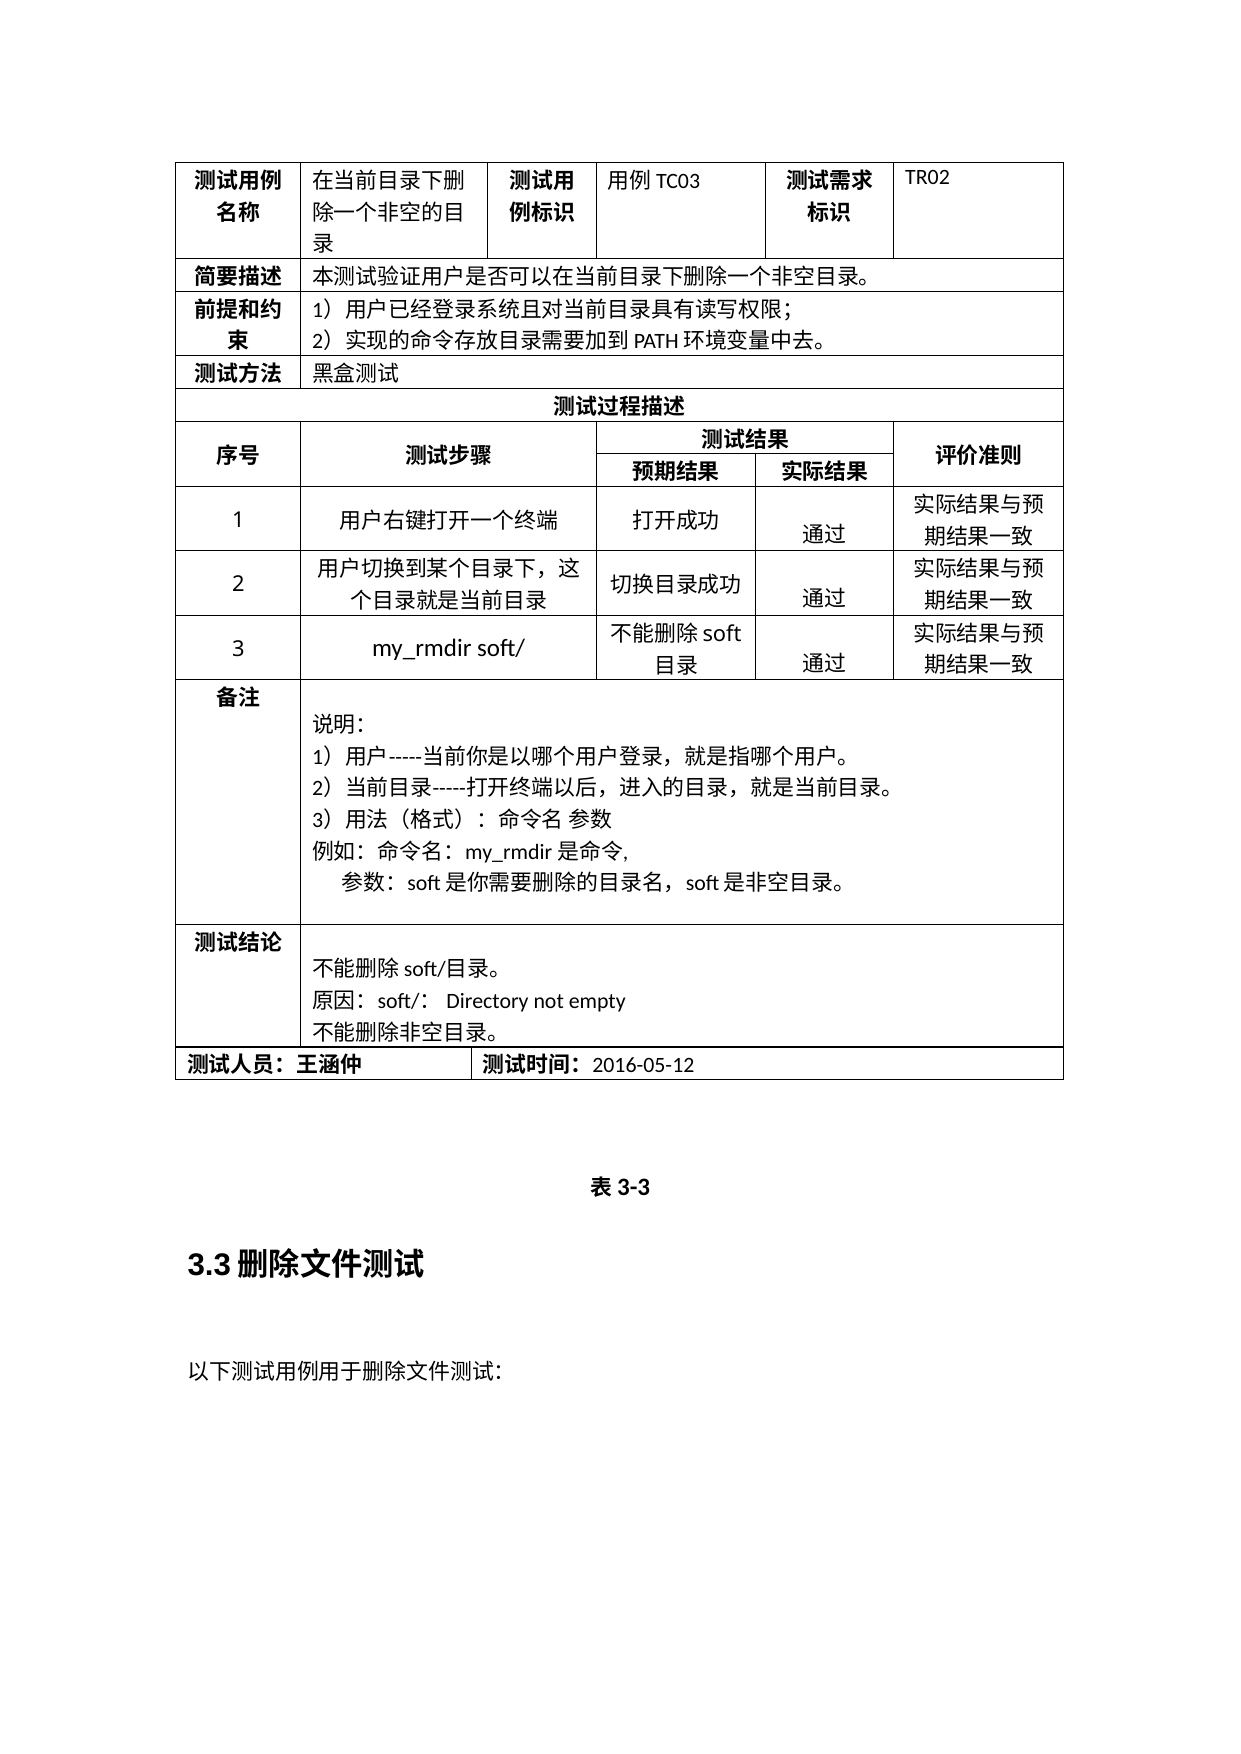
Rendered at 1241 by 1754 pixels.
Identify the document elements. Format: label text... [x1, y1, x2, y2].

table_cell 评价准则 [894, 422, 1063, 486]
table_cell 通过 [756, 616, 893, 679]
table_cell 简要描述 [176, 259, 300, 291]
table_cell 不能删除soft/目录。 原因：soft/： Directory not empty 不能删除非空目录。 [301, 925, 1063, 1046]
table_cell 本测试验证用户是否可以在当前目录下删除一个非空目录。 [301, 259, 1063, 291]
subtitle 3.3删除文件测试 [187, 1229, 1053, 1294]
table_cell 实际结果与预期结果一致 [894, 487, 1063, 550]
table_cell 切换目录成功 [597, 551, 755, 615]
text 以下测试用例用于删除文件测试： [187, 1354, 1053, 1386]
table_cell 1 [176, 487, 300, 550]
table_cell 备注 [176, 680, 300, 924]
table_cell my_rmdir soft/ [301, 616, 596, 679]
table_cell 通过 [756, 487, 893, 550]
table_cell 打开成功 [597, 487, 755, 550]
table_cell 序号 [176, 422, 300, 486]
table_cell 预期结果 [597, 454, 755, 486]
table_cell 通过 [756, 551, 893, 615]
table_cell 不能删除soft目录 [597, 616, 755, 679]
table_cell 实际结果 [756, 454, 893, 486]
table_cell 2 [176, 551, 300, 615]
table_cell 测试步骤 [301, 422, 596, 486]
table_header 测试用例标识 [488, 163, 596, 258]
table_cell 测试结论 [176, 925, 300, 1046]
table_cell 1）用户已经登录系统且对当前目录具有读写权限； 2）实现的命令存放目录需要加到PATH环境变量中去。 [301, 292, 1063, 355]
table_cell 实际结果与预期结果一致 [894, 551, 1063, 615]
table_header 测试用例名称 [176, 163, 300, 258]
table_cell 测试结果 [597, 422, 893, 453]
table_cell 测试人员：王涵仲 [176, 1048, 471, 1079]
table_header 在当前目录下删除一个非空的目录 [301, 163, 487, 258]
table_cell 测试过程描述 [176, 389, 1063, 421]
table_cell 用户右键打开一个终端 [301, 487, 596, 550]
table_header 测试需求标识 [766, 163, 893, 258]
table_header TR02 [894, 163, 1063, 258]
table_cell 前提和约束 [176, 292, 300, 355]
table_cell 说明： 1）用户-----当前你是以哪个用户登录，就是指哪个用户。 2）当前目录-----打开终端以后，进入的目录，就是当前目录。 3）用法（格式）：命令名 参数 例如：命令名：my_rmdir 是命令, 参数：soft是你需要删除的目录名，soft是非空目录。 [301, 680, 1063, 924]
table_header 用例TC03 [597, 163, 765, 258]
table_cell 测试时间：2016-05-12 [472, 1048, 1063, 1079]
text 表3-3 [187, 1169, 1053, 1202]
table_cell 3 [176, 616, 300, 679]
table_cell 黑盒测试 [301, 356, 1063, 388]
table_cell 测试方法 [176, 356, 300, 388]
table_cell 实际结果与预期结果一致 [894, 616, 1063, 679]
table_cell 用户切换到某个目录下，这个目录就是当前目录 [301, 551, 596, 615]
